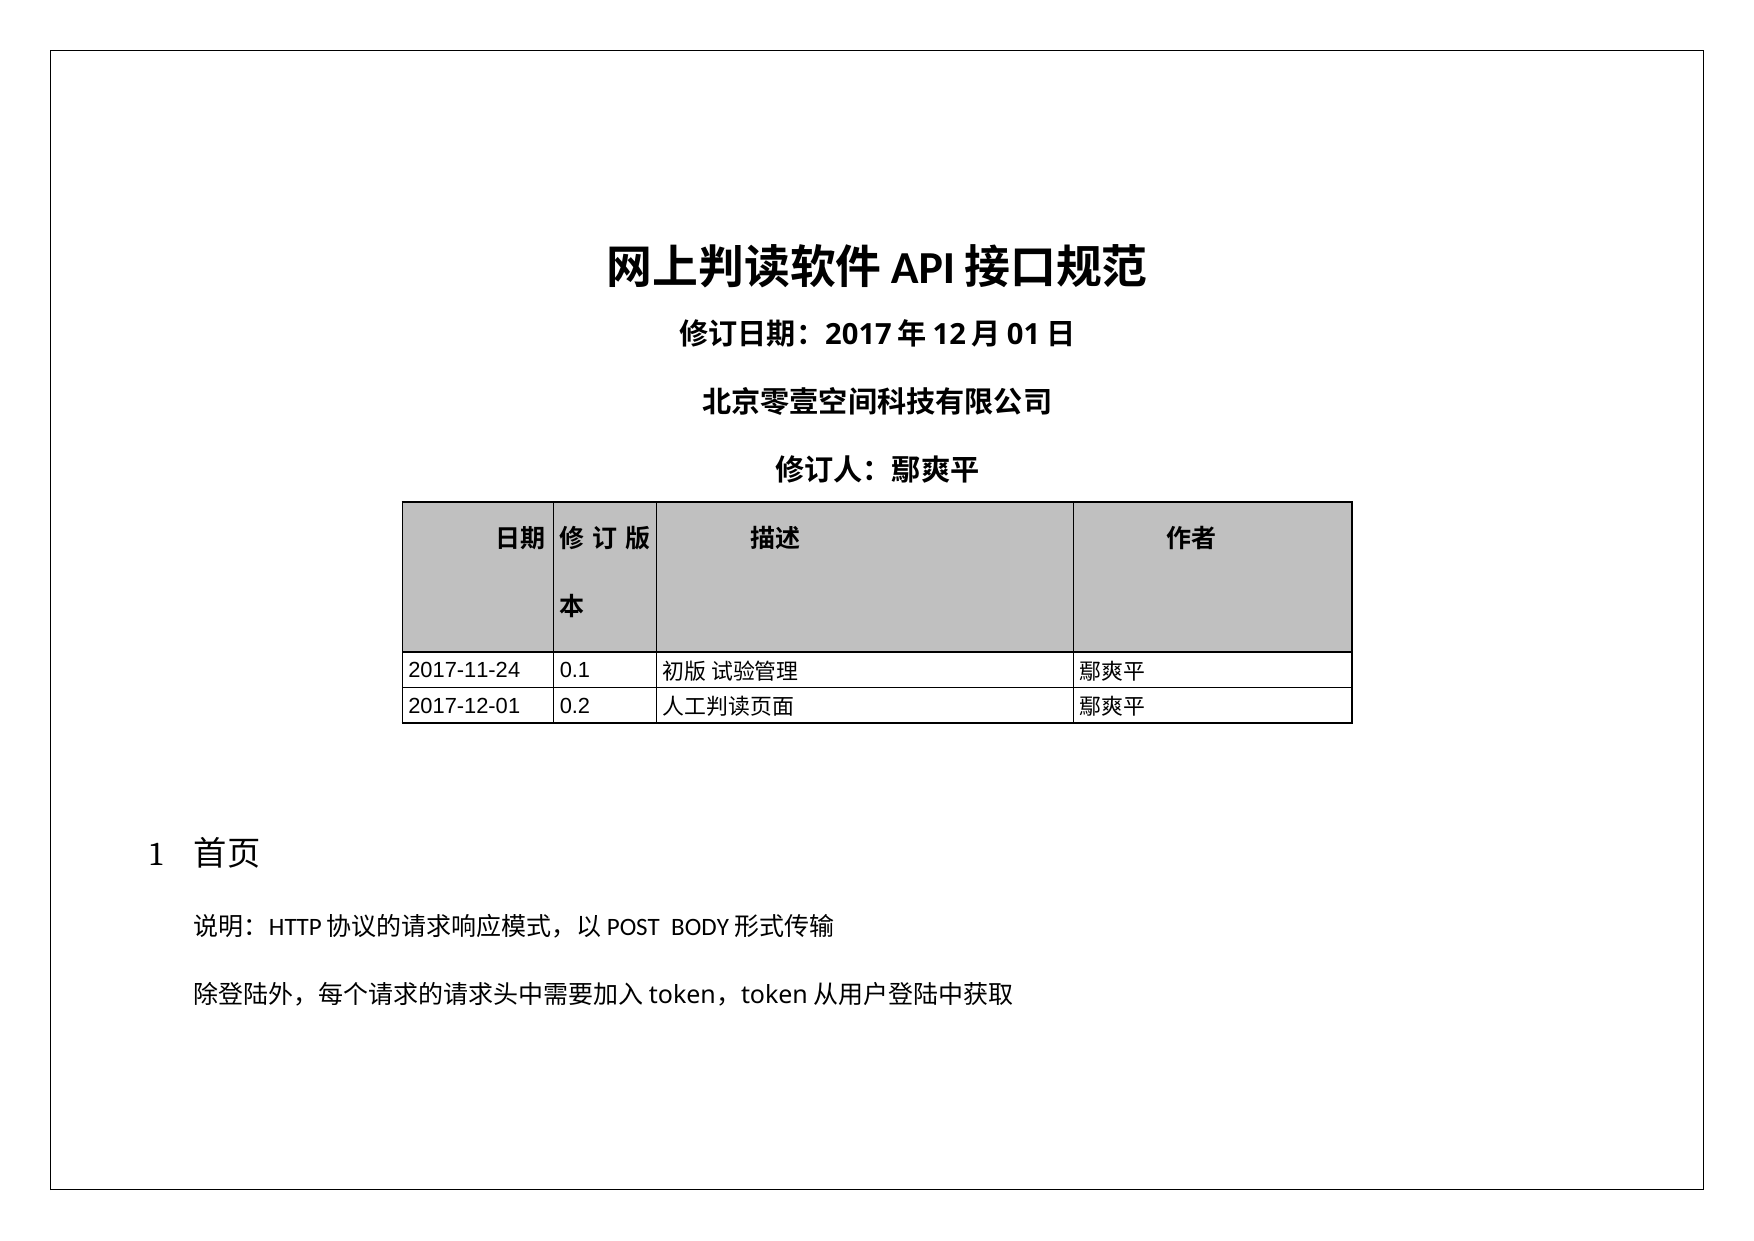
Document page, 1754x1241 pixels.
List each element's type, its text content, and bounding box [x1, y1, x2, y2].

text 北京零壹空间科技有限公司 [150, 365, 1604, 433]
subtitle 首页 [150, 817, 1604, 884]
table_cell 2017-11-24 [403, 653, 553, 687]
text 网上判读软件API接口规范 [150, 229, 1604, 297]
table_header 修订版本 [554, 503, 656, 651]
text 修订人：鄢爽平 [150, 433, 1604, 501]
table_cell 0.1 [554, 653, 656, 687]
table_cell 鄢爽平 [1074, 688, 1351, 722]
text 说明：HTTP协议的请求响应模式，以POST BODY形式传输 [150, 891, 1604, 959]
table_cell 人工判读页面 [657, 688, 1073, 722]
table_cell 鄢爽平 [1074, 653, 1351, 687]
table_header 作者 [1074, 503, 1351, 651]
table_cell 初版 试验管理 [657, 653, 1073, 687]
text 除登陆外，每个请求的请求头中需要加入token，token从用户登陆中获取 [150, 959, 1604, 1027]
text 修订日期：2017年12月01日 [150, 297, 1604, 365]
table_cell 0.2 [554, 688, 656, 722]
table_header 描述 [657, 503, 1073, 651]
table_header 日期 [403, 503, 553, 651]
table_cell 2017-12-01 [403, 688, 553, 722]
